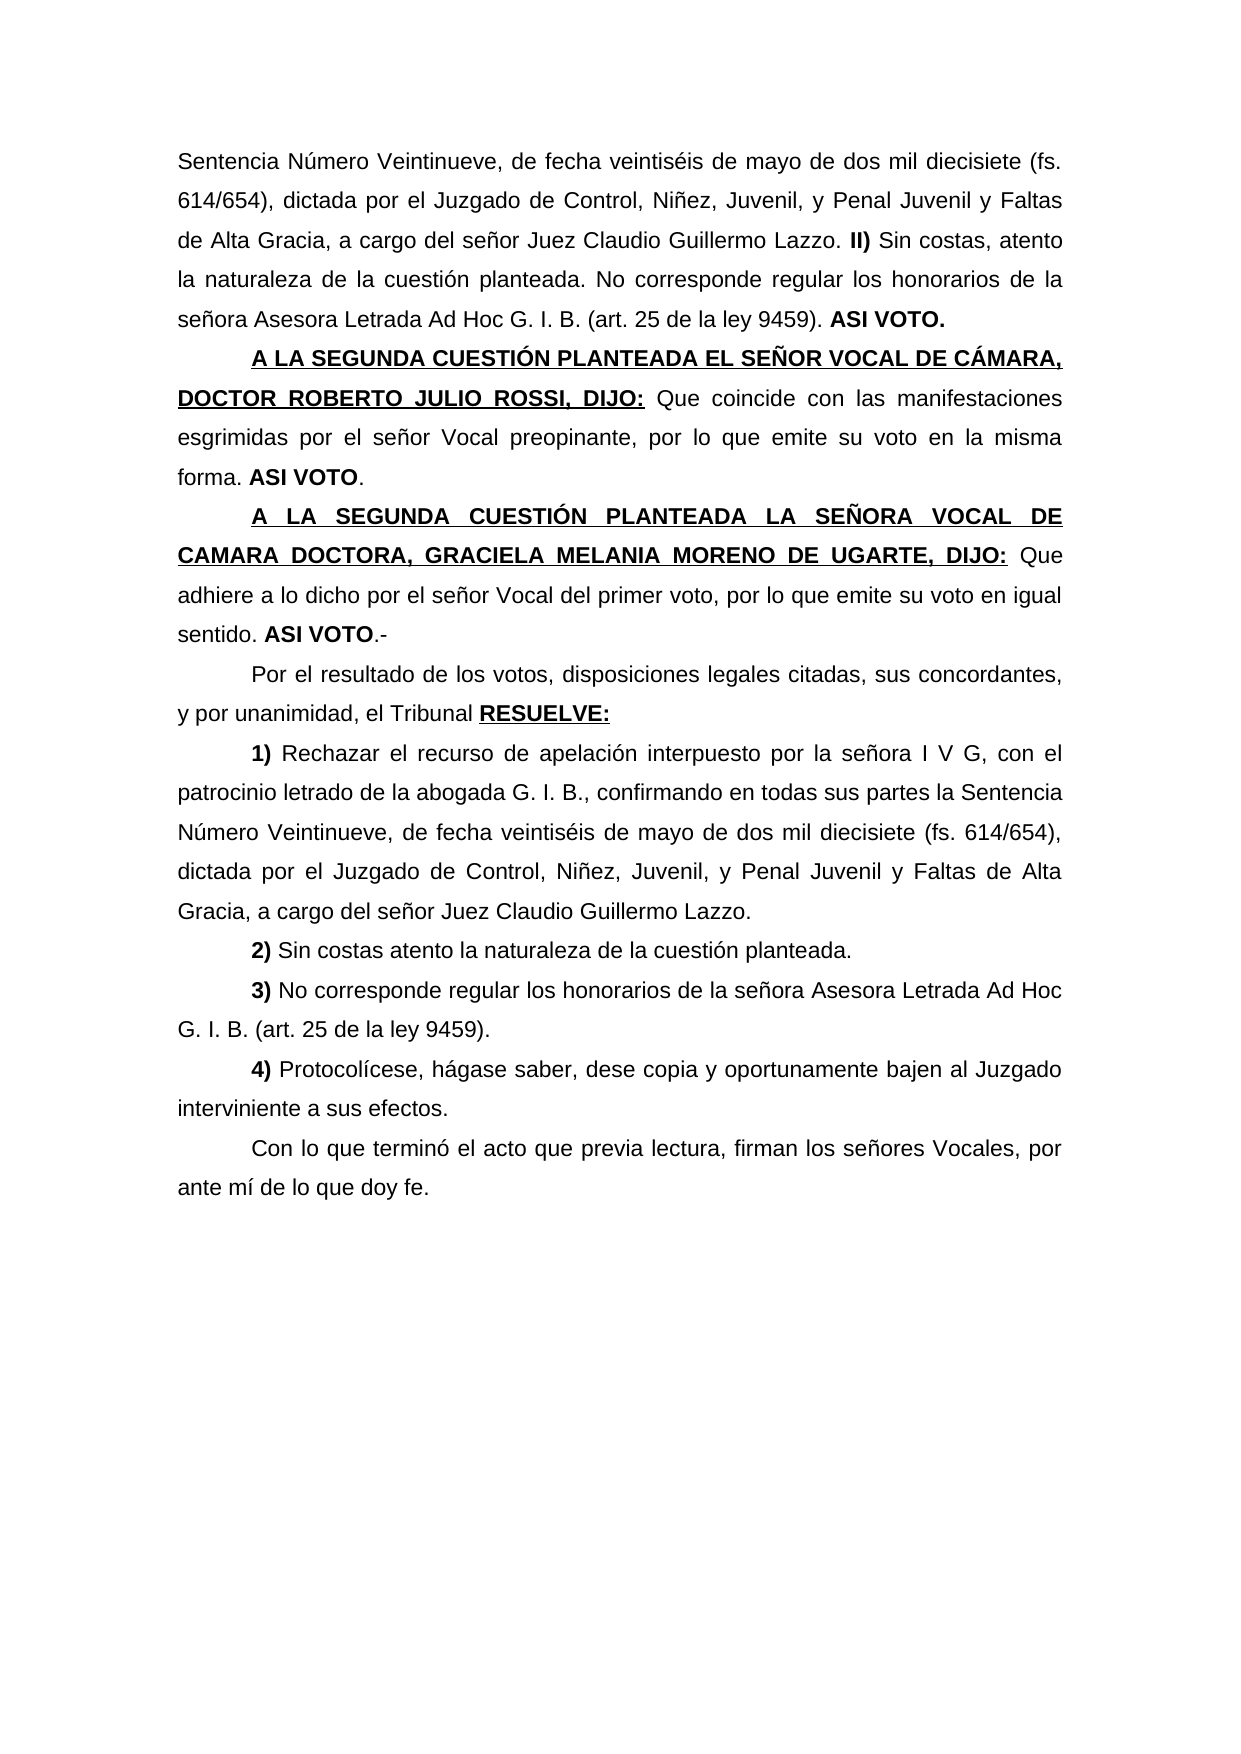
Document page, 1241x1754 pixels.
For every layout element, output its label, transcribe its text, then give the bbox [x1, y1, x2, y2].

text Con lo que terminó el acto que previa lectura, firman los señores Vocales, por ante mí de lo que doy fe. [177, 1134, 1063, 1200]
text 3) No corresponde regular los honorarios de la señora Asesora Letrada Ad Hoc G. I. B. (art. 25 de la ley 9459). [177, 977, 1063, 1042]
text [177, 148, 1063, 332]
text Por el resultado de los votos, disposiciones legales citadas, sus concordantes, y por unanimidad, el Tribunal RESUELVE: [177, 661, 1063, 727]
text A LA SEGUNDA CUESTIÓN PLANTEADA LA SEÑORA VOCAL DE CAMARA DOCTORA, GRACIELA MELANIA MORENO DE UGARTE, DIJO: Que adhiere a lo dicho por el señor Vocal del primer voto, por lo que emite su voto en igual sentido. ASI VOTO.- [177, 503, 1063, 648]
text 2) Sin costas atento la naturaleza de la cuestión planteada. [177, 937, 1063, 963]
text 4) Protocolícese, hágase saber, dese copia y oportunamente bajen al Juzgado interviniente a sus efectos. [177, 1056, 1063, 1121]
text 1) Rechazar el recurso de apelación interpuesto por la señora I V G, con el patrocinio letrado de la abogada G. I. B., confirmando en todas sus partes la Sentencia Número Veintinueve, de fecha veintiséis de mayo de dos mil diecisiete (fs. 614/654), dictada por el Juzgado de Control, Niñez, Juvenil, y Penal Juvenil y Faltas de Alta Gracia, a cargo del señor Juez Claudio Guillermo Lazzo. [177, 740, 1063, 924]
text A LA SEGUNDA CUESTIÓN PLANTEADA EL SEÑOR VOCAL DE CÁMARA, DOCTOR ROBERTO JULIO ROSSI, DIJO: Que coincide con las manifestaciones esgrimidas por el señor Vocal preopinante, por lo que emite su voto en la misma forma. ASI VOTO. [177, 345, 1063, 490]
